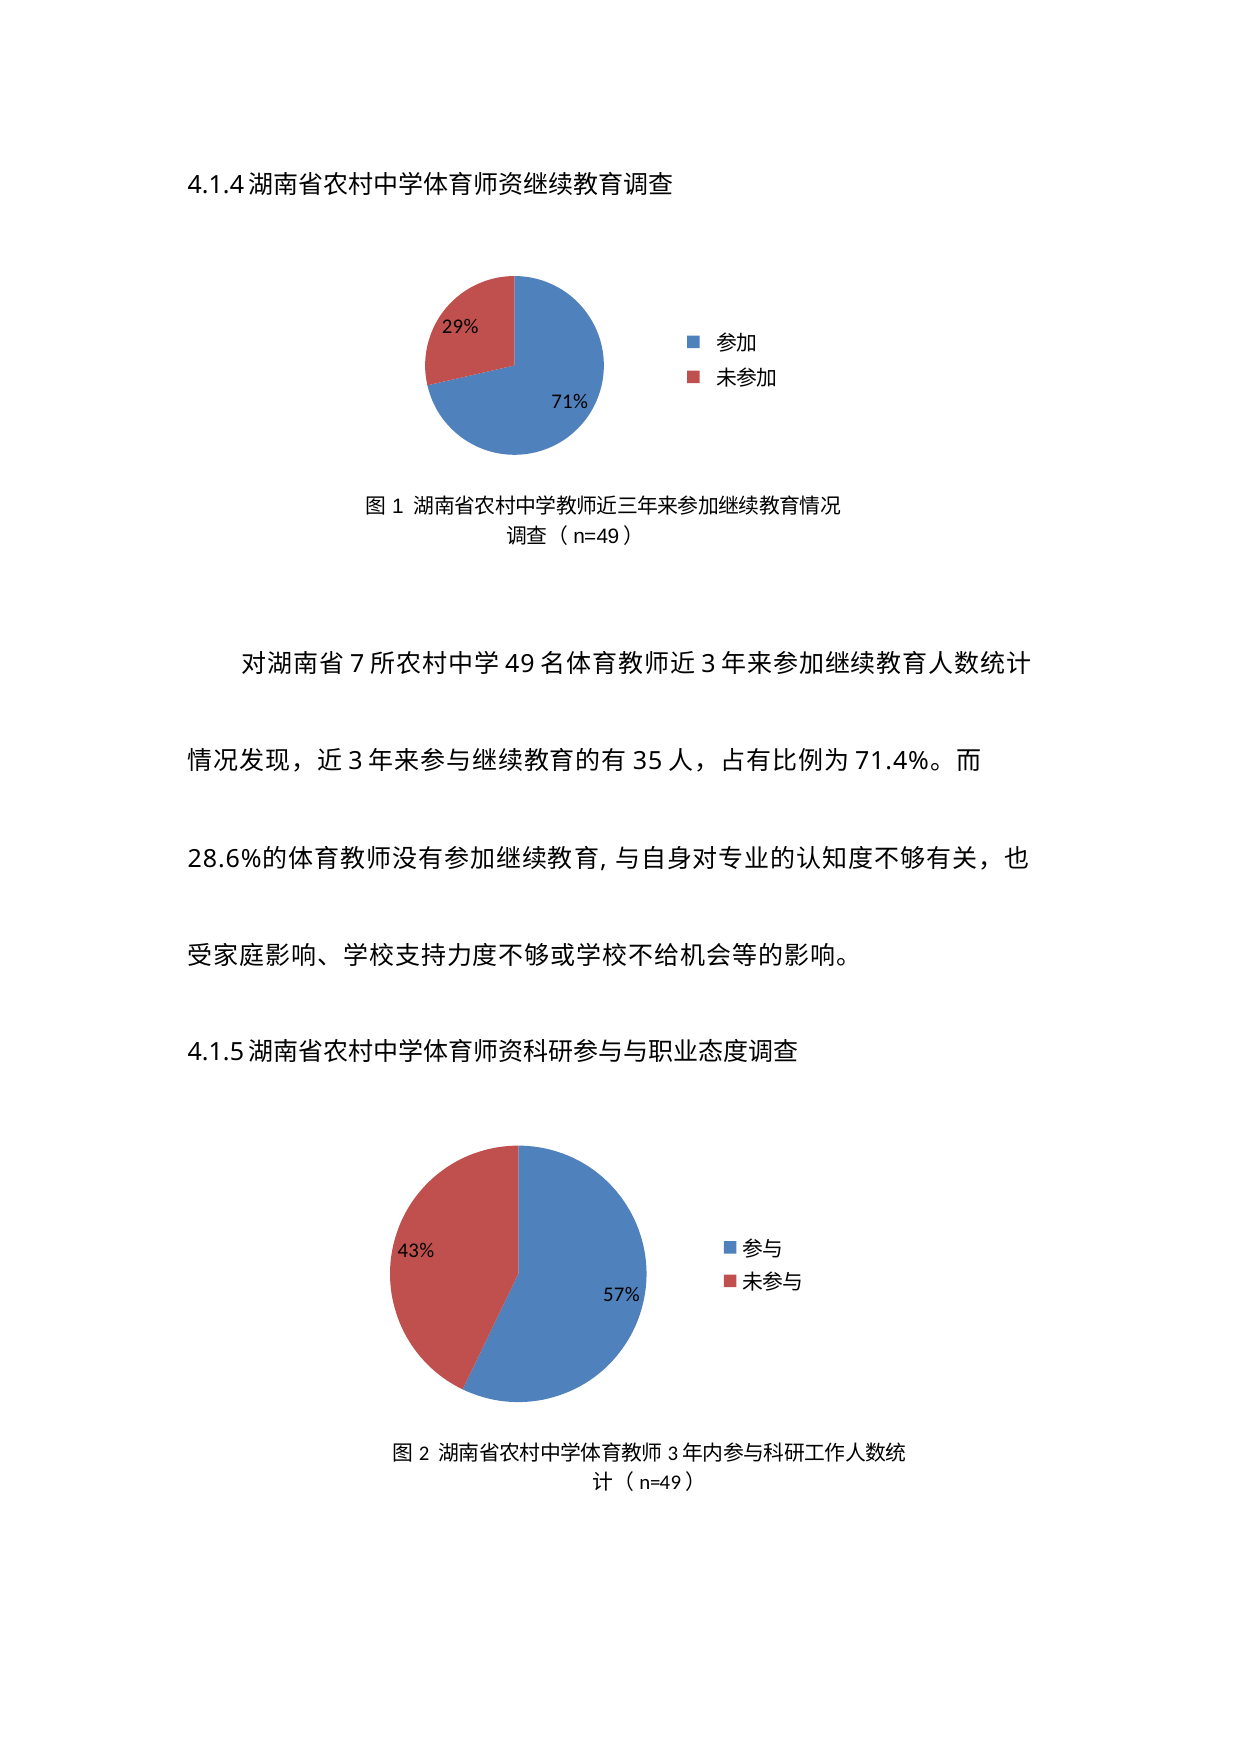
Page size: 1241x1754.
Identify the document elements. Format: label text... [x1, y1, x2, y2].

text 4.1.5湖南省农村中学体育师资科研参与与职业态度调查 [187, 1017, 1053, 1082]
text 对湖南省7所农村中学49名体育教师近3年来参加继续教育人数统计情况发现，近3年来参与继续教育的有35人，占有比例为71.4%。而28.6%的体育教师没有参加继续教育, 与自身对专业的认知度不够有关，也受家庭影响、学校支持力度不够或学校不给机会等的影响。 [187, 629, 1053, 986]
text 4.1.4湖南省农村中学体育师资继续教育调查 [187, 150, 1053, 215]
